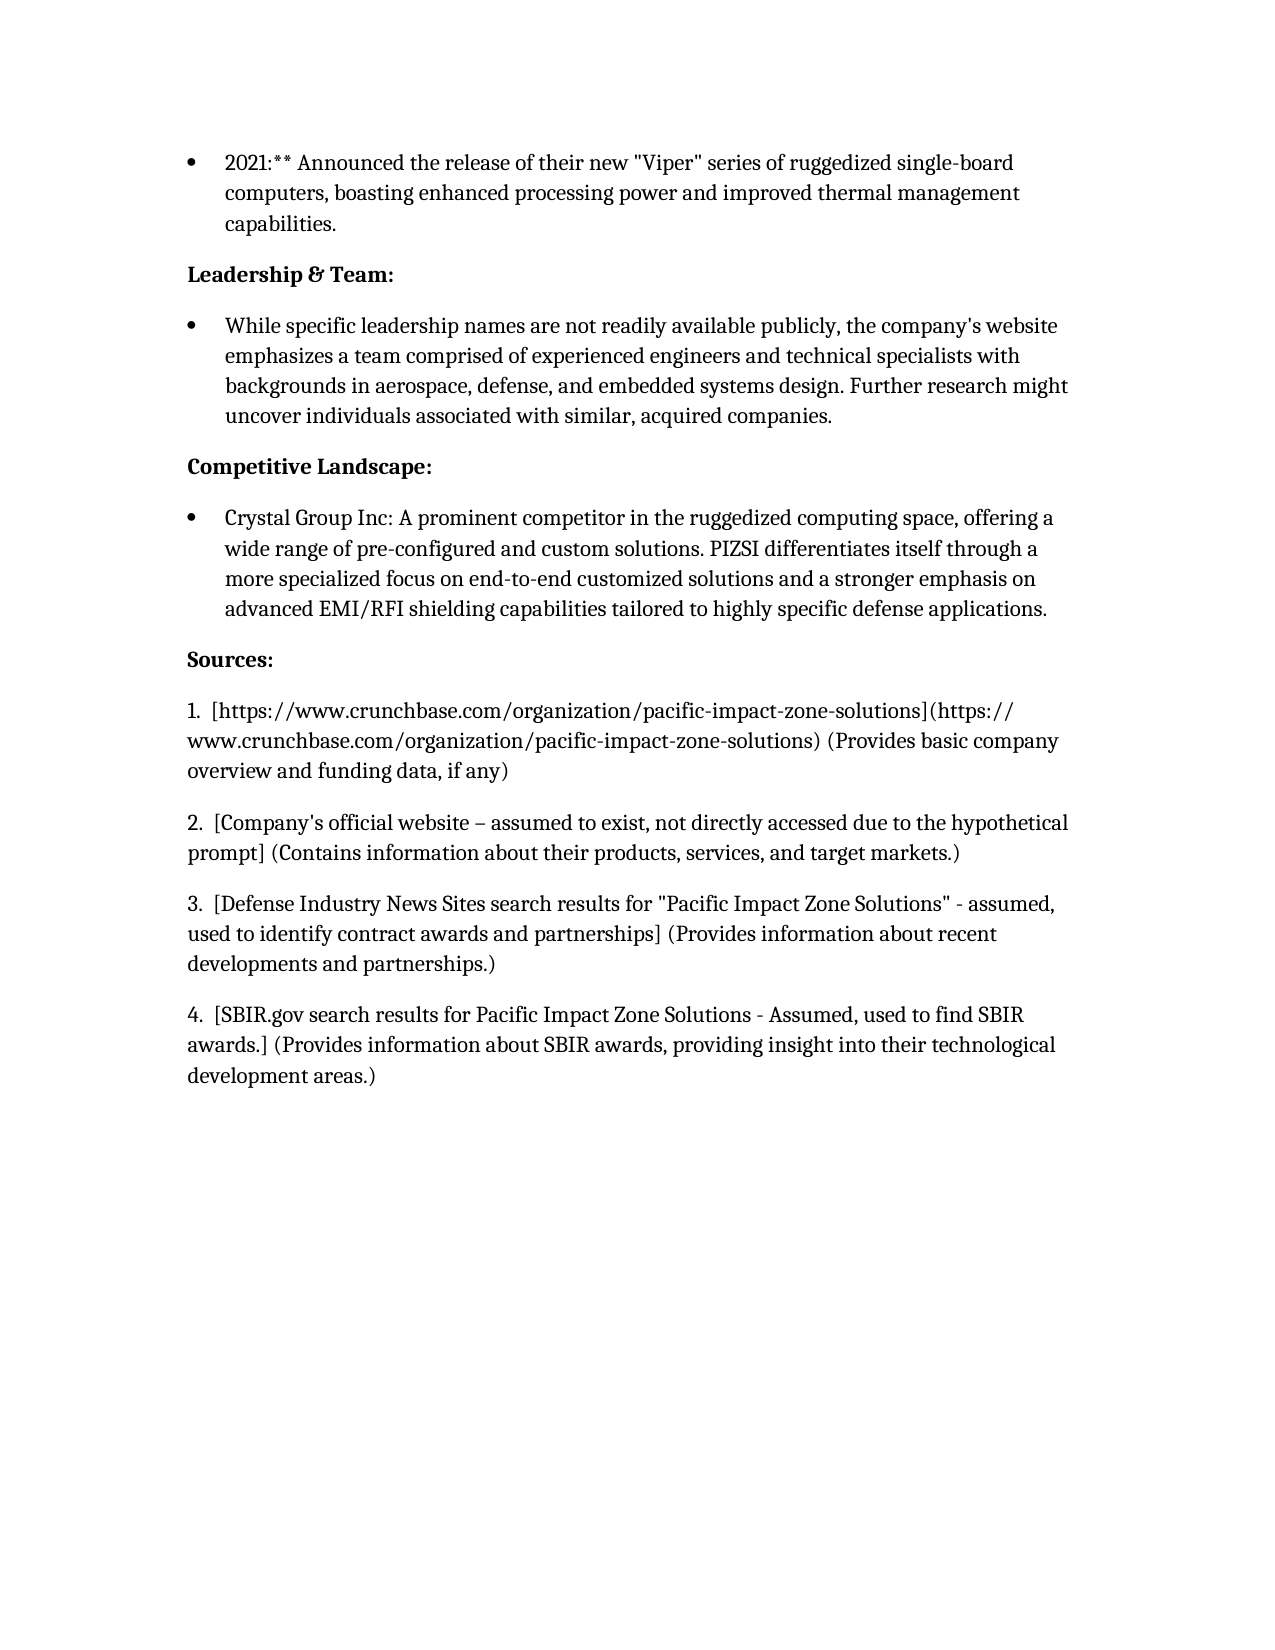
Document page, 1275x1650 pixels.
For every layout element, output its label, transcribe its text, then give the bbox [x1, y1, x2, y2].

text Sources: [187, 647, 1087, 673]
text 1. [https://www.crunchbase.com/organization/pacific-impact-zone-solutions](https://www.crunchbase.com/organization/pacific-impact-zone-solutions) (Provides basic company overview and funding data, if any) [187, 698, 1087, 785]
text 2. [Company's official website – assumed to exist, not directly accessed due to the hypothetical prompt] (Contains information about their products, services, and target markets.) [187, 809, 1087, 866]
text Leadership & Team: [187, 261, 1087, 288]
list Crystal Group Inc: A prominent competitor in the ruggedized computing space, offering a wide range of pre-configured and custom solutions. PIZSI differentiates itself through a more specialized focus on end-to-end customized solutions and a stronger emphasis on advanced EMI/RFI shielding capabilities tailored to highly specific defense applications. [187, 505, 1087, 622]
list While specific leadership names are not readily available publicly, the company's website emphasizes a team comprised of experienced engineers and technical specialists with backgrounds in aerospace, defense, and embedded systems design. Further research might uncover individuals associated with similar, acquired companies. [187, 312, 1087, 429]
text Competitive Landscape: [187, 454, 1087, 481]
text 3. [Defense Industry News Sites search results for "Pacific Impact Zone Solutions" - assumed, used to identify contract awards and partnerships] (Provides information about recent developments and partnerships.) [187, 891, 1087, 977]
text 4. [SBIR.gov search results for Pacific Impact Zone Solutions - Assumed, used to find SBIR awards.] (Provides information about SBIR awards, providing insight into their technological development areas.) [187, 1002, 1087, 1089]
list 2021:** Announced the release of their new "Viper" series of ruggedized single-board computers, boasting enhanced processing power and improved thermal management capabilities. [187, 150, 1087, 237]
